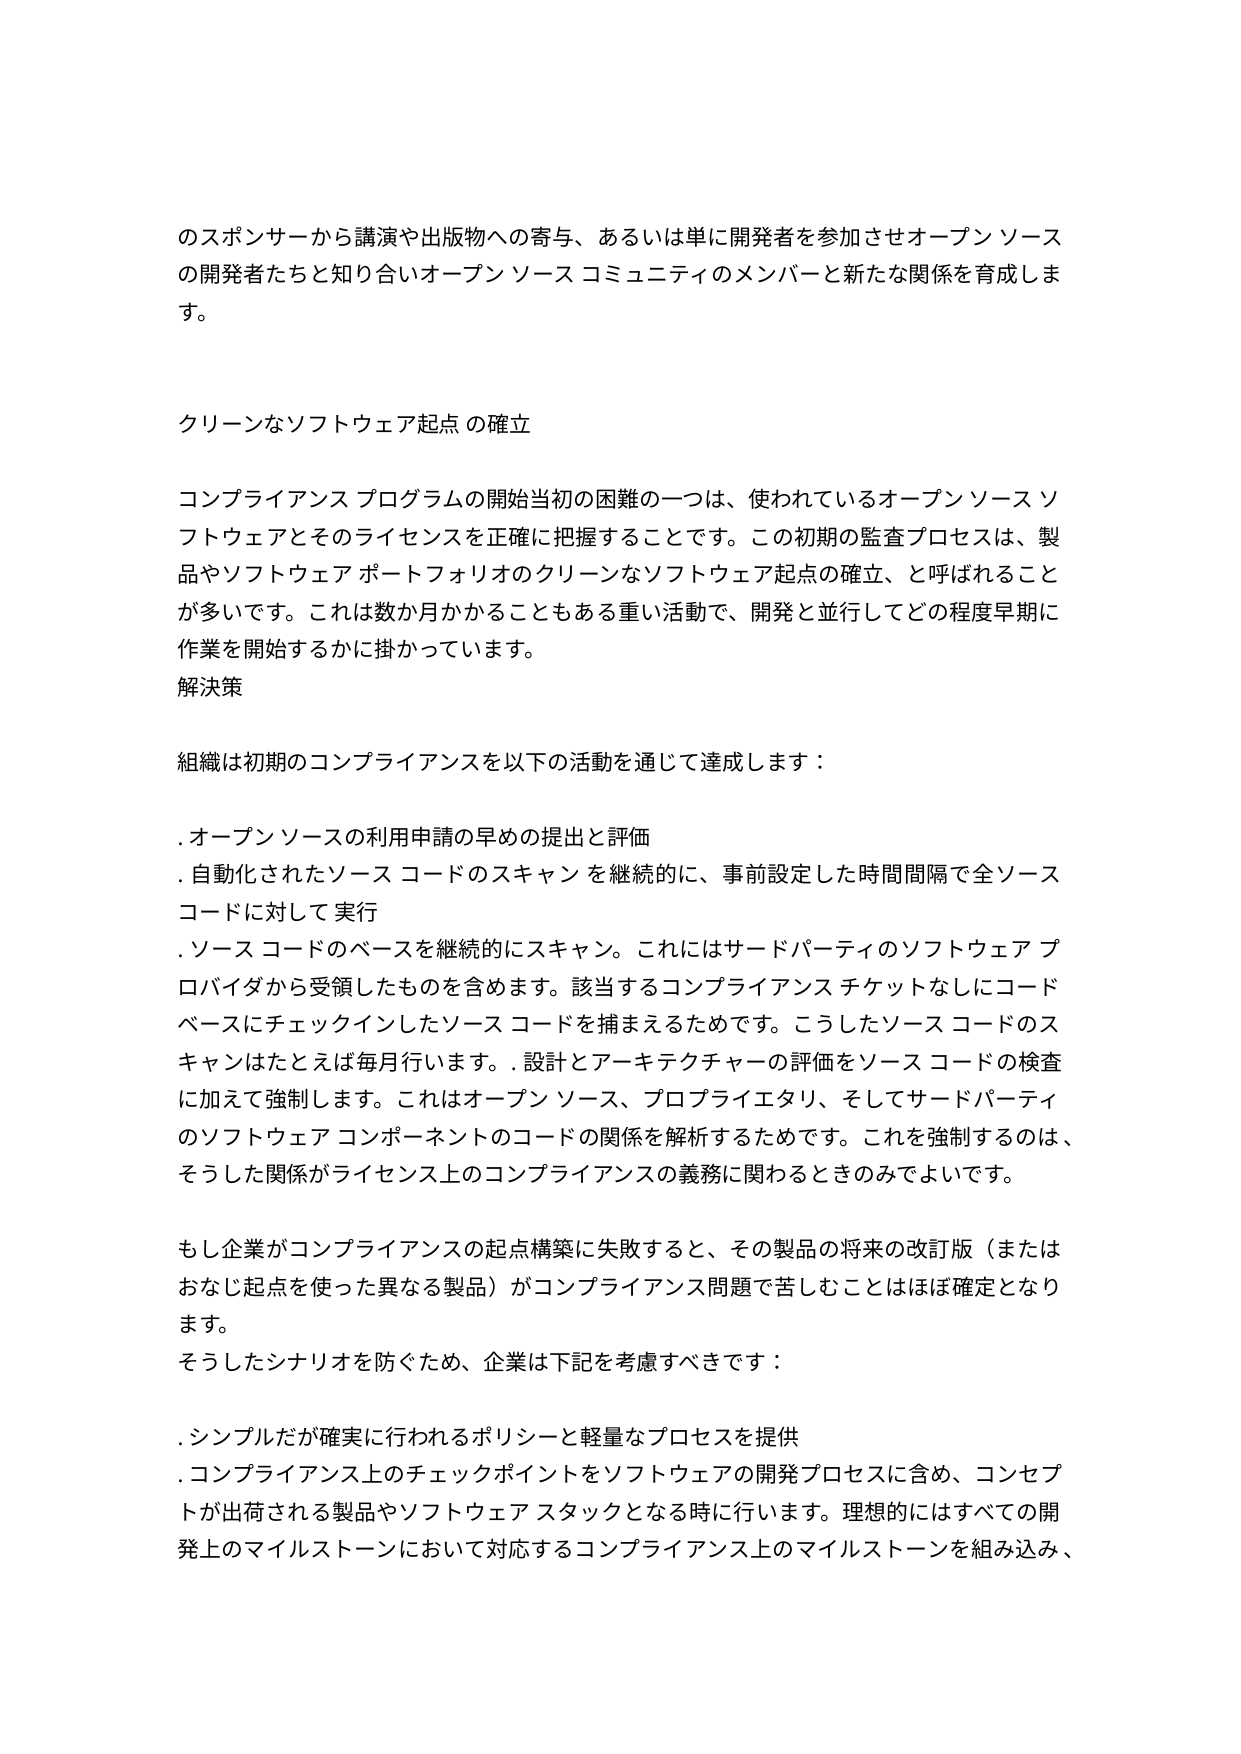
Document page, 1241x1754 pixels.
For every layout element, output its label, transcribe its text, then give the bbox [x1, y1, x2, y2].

text 組織は初期のコンプライアンスを以下の活動を通じて達成します： [177, 742, 1063, 779]
text クリーンなソフトウェア起点 の確立 [177, 404, 1063, 442]
text . ソース コードのベースを継続的にスキャン。これにはサードパーティのソフトウェア プロバイダから受領したものを含めます。該当するコンプライアンス チケットなしにコードベースにチェックインしたソース コードを捕まえるためです。こうしたソース コードのスキャンはたとえば毎月行います。. 設計とアーキテクチャーの評価をソース コードの検査に加えて強制します。これはオープン ソース、プロプライエタリ、そしてサードパーティのソフトウェア コンポーネントのコードの関係を解析するためです。これを強制するのは、そうした関係がライセンス上のコンプライアンスの義務に関わるときのみでよいです。 [177, 929, 1063, 1192]
text もし企業がコンプライアンスの起点構築に失敗すると、その製品の将来の改訂版（またはおなじ起点を使った異なる製品）がコンプライアンス問題で苦しむことはほぼ確定となります。 [177, 1229, 1063, 1342]
text コンプライアンス プログラムの開始当初の困難の一つは、使われているオープン ソース ソフトウェアとそのライセンスを正確に把握することです。この初期の監査プロセスは、製品やソフトウェア ポートフォリオのクリーンなソフトウェア起点の確立、と呼ばれることが多いです。これは数か月かかることもある重い活動で、開発と並行してどの程度早期に作業を開始するかに掛かっています。 [177, 479, 1063, 667]
text そうしたシナリオを防ぐため、企業は下記を考慮すべきです： [177, 1342, 1063, 1379]
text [177, 1454, 1063, 1567]
text . オープン ソースの利用申請の早めの提出と評価 [177, 817, 1063, 854]
text 解決策 [177, 667, 1063, 704]
text . シンプルだが確実に行われるポリシーと軽量なプロセスを提供 [177, 1417, 1063, 1454]
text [177, 217, 1063, 329]
text . 自動化されたソース コードのスキャン を継続的に、事前設定した時間間隔で全ソース コードに対して 実行 [177, 854, 1063, 929]
